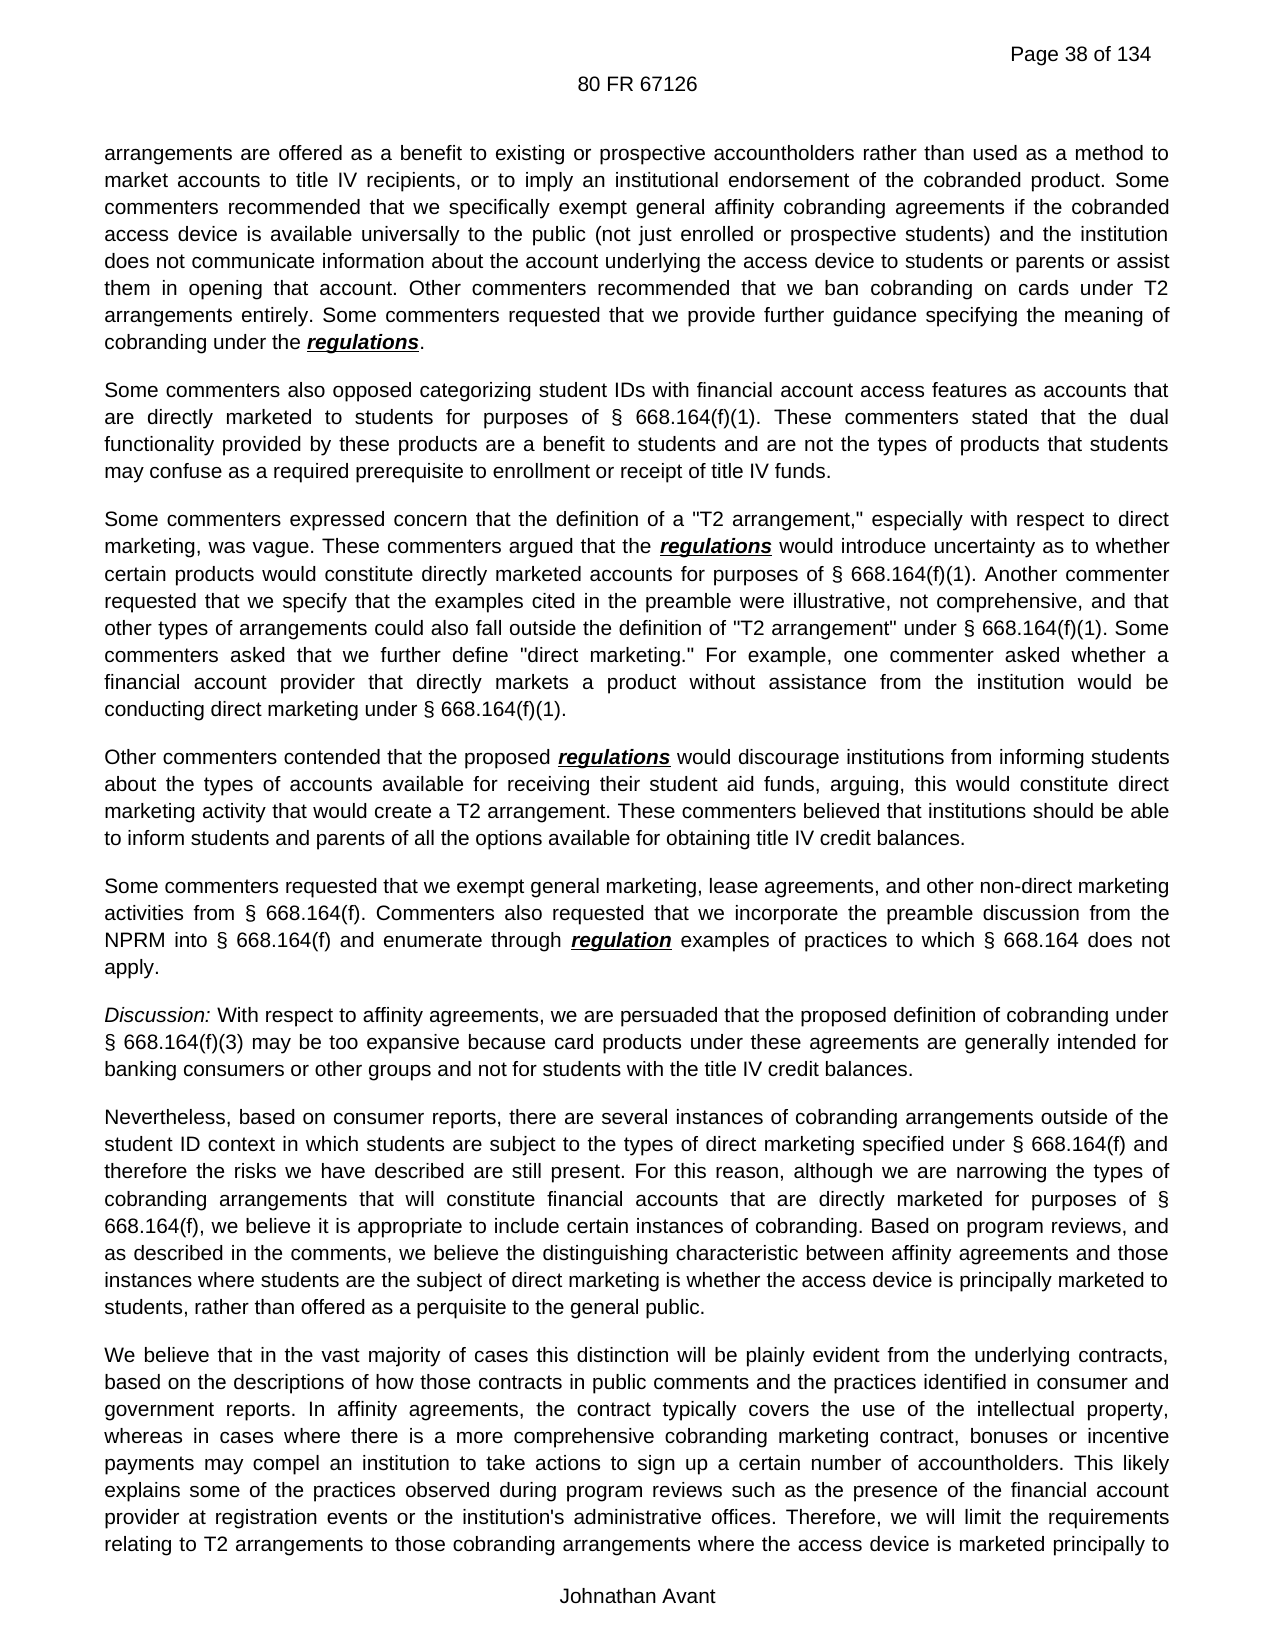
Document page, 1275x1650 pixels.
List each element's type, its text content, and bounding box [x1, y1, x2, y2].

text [104, 1339, 1171, 1556]
text Some commenters expressed concern that the definition of a "T2 arrangement," especially with respect to direct marketing, was vague. These commenters argued that the regulations would introduce uncertainty as to whether certain products would constitute directly marketed accounts for purposes of § 668.164(f)(1). Another commenter requested that we specify that the examples cited in the preamble were illustrative, not comprehensive, and that other types of arrangements could also fall outside the definition of "T2 arrangement" under § 668.164(f)(1). Some commenters asked that we further define "direct marketing." For example, one commenter asked whether a financial account provider that directly markets a product without assistance from the institution would be conducting direct marketing under § 668.164(f)(1). [104, 504, 1171, 721]
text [104, 137, 1171, 354]
text Some commenters also opposed categorizing student IDs with financial account access features as accounts that are directly marketed to students for purposes of § 668.164(f)(1). These commenters stated that the dual functionality provided by these products are a benefit to students and are not the types of products that students may confuse as a required prerequisite to enrollment or receipt of title IV funds. [104, 375, 1171, 483]
text Nevertheless, based on consumer reports, there are several instances of cobranding arrangements outside of the student ID context in which students are subject to the types of direct marketing specified under § 668.164(f) and therefore the risks we have described are still present. For this reason, although we are narrowing the types of cobranding arrangements that will constitute financial accounts that are directly marketed for purposes of § 668.164(f), we believe it is appropriate to include certain instances of cobranding. Based on program reviews, and as described in the comments, we believe the distinguishing characteristic between affinity agreements and those instances where students are the subject of direct marketing is whether the access device is principally marketed to students, rather than offered as a perquisite to the general public. [104, 1102, 1171, 1319]
text Other commenters contended that the proposed regulations would discourage institutions from informing students about the types of accounts available for receiving their student aid funds, arguing, this would constitute direct marketing activity that would create a T2 arrangement. These commenters believed that institutions should be able to inform students and parents of all the options available for obtaining title IV credit balances. [104, 742, 1171, 850]
text Some commenters requested that we exempt general marketing, lease agreements, and other non-direct marketing activities from § 668.164(f). Commenters also requested that we incorporate the preamble discussion from the NPRM into § 668.164(f) and enumerate through regulation examples of practices to which § 668.164 does not apply. [104, 871, 1171, 979]
text Discussion: With respect to affinity agreements, we are persuaded that the proposed definition of cobranding under § 668.164(f)(3) may be too expansive because card products under these agreements are generally intended for banking consumers or other groups and not for students with the title IV credit balances. [104, 1000, 1171, 1081]
